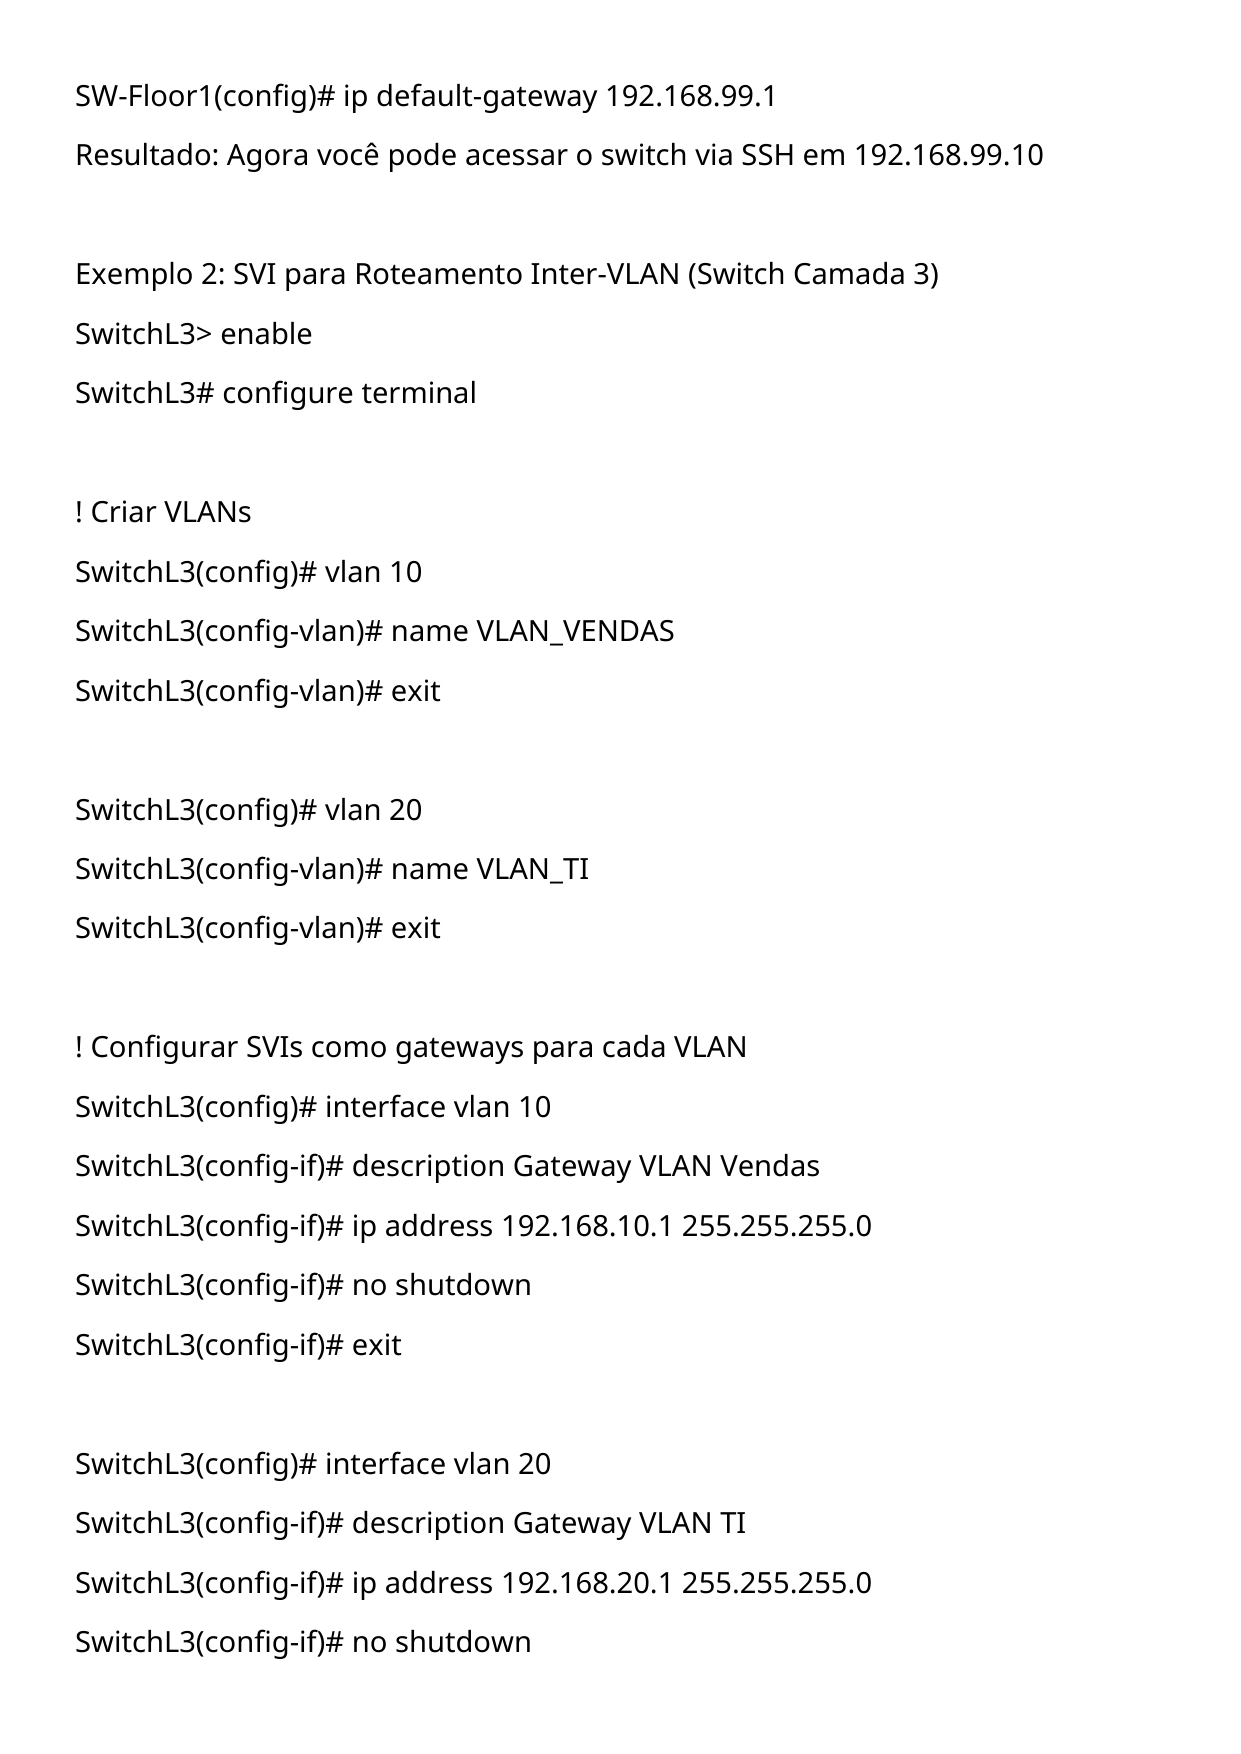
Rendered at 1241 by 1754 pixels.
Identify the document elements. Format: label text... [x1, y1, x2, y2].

text SwitchL3(config-if)# ip address 192.168.10.1 255.255.255.0 [75, 1205, 1165, 1245]
text SwitchL3(config-vlan)# name VLAN_VENDAS [75, 610, 1165, 650]
text ! Configurar SVIs como gateways para cada VLAN [75, 1027, 1165, 1066]
text SwitchL3(config-vlan)# exit [75, 670, 1165, 709]
text SwitchL3(config-if)# no shutdown [75, 1621, 1165, 1661]
text Resultado: Agora você pode acessar o switch via SSH em 192.168.99.10 [75, 134, 1165, 174]
text SwitchL3(config)# vlan 20 [75, 789, 1165, 828]
text SW-Floor1(config)# ip default-gateway 192.168.99.1 [75, 75, 1165, 115]
text SwitchL3(config-vlan)# exit [75, 908, 1165, 947]
text SwitchL3(config)# vlan 10 [75, 551, 1165, 591]
text Exemplo 2: SVI para Roteamento Inter-VLAN (Switch Camada 3) [75, 253, 1165, 293]
text SwitchL3# configure terminal [75, 372, 1165, 412]
text SwitchL3(config)# interface vlan 10 [75, 1086, 1165, 1126]
text SwitchL3(config-if)# description Gateway VLAN Vendas [75, 1146, 1165, 1185]
text SwitchL3> enable [75, 313, 1165, 353]
text SwitchL3(config-vlan)# name VLAN_TI [75, 848, 1165, 888]
text SwitchL3(config-if)# exit [75, 1324, 1165, 1364]
text SwitchL3(config-if)# ip address 192.168.20.1 255.255.255.0 [75, 1562, 1165, 1602]
text SwitchL3(config-if)# no shutdown [75, 1264, 1165, 1304]
text SwitchL3(config)# interface vlan 20 [75, 1443, 1165, 1483]
text ! Criar VLANs [75, 491, 1165, 531]
text SwitchL3(config-if)# description Gateway VLAN TI [75, 1502, 1165, 1542]
